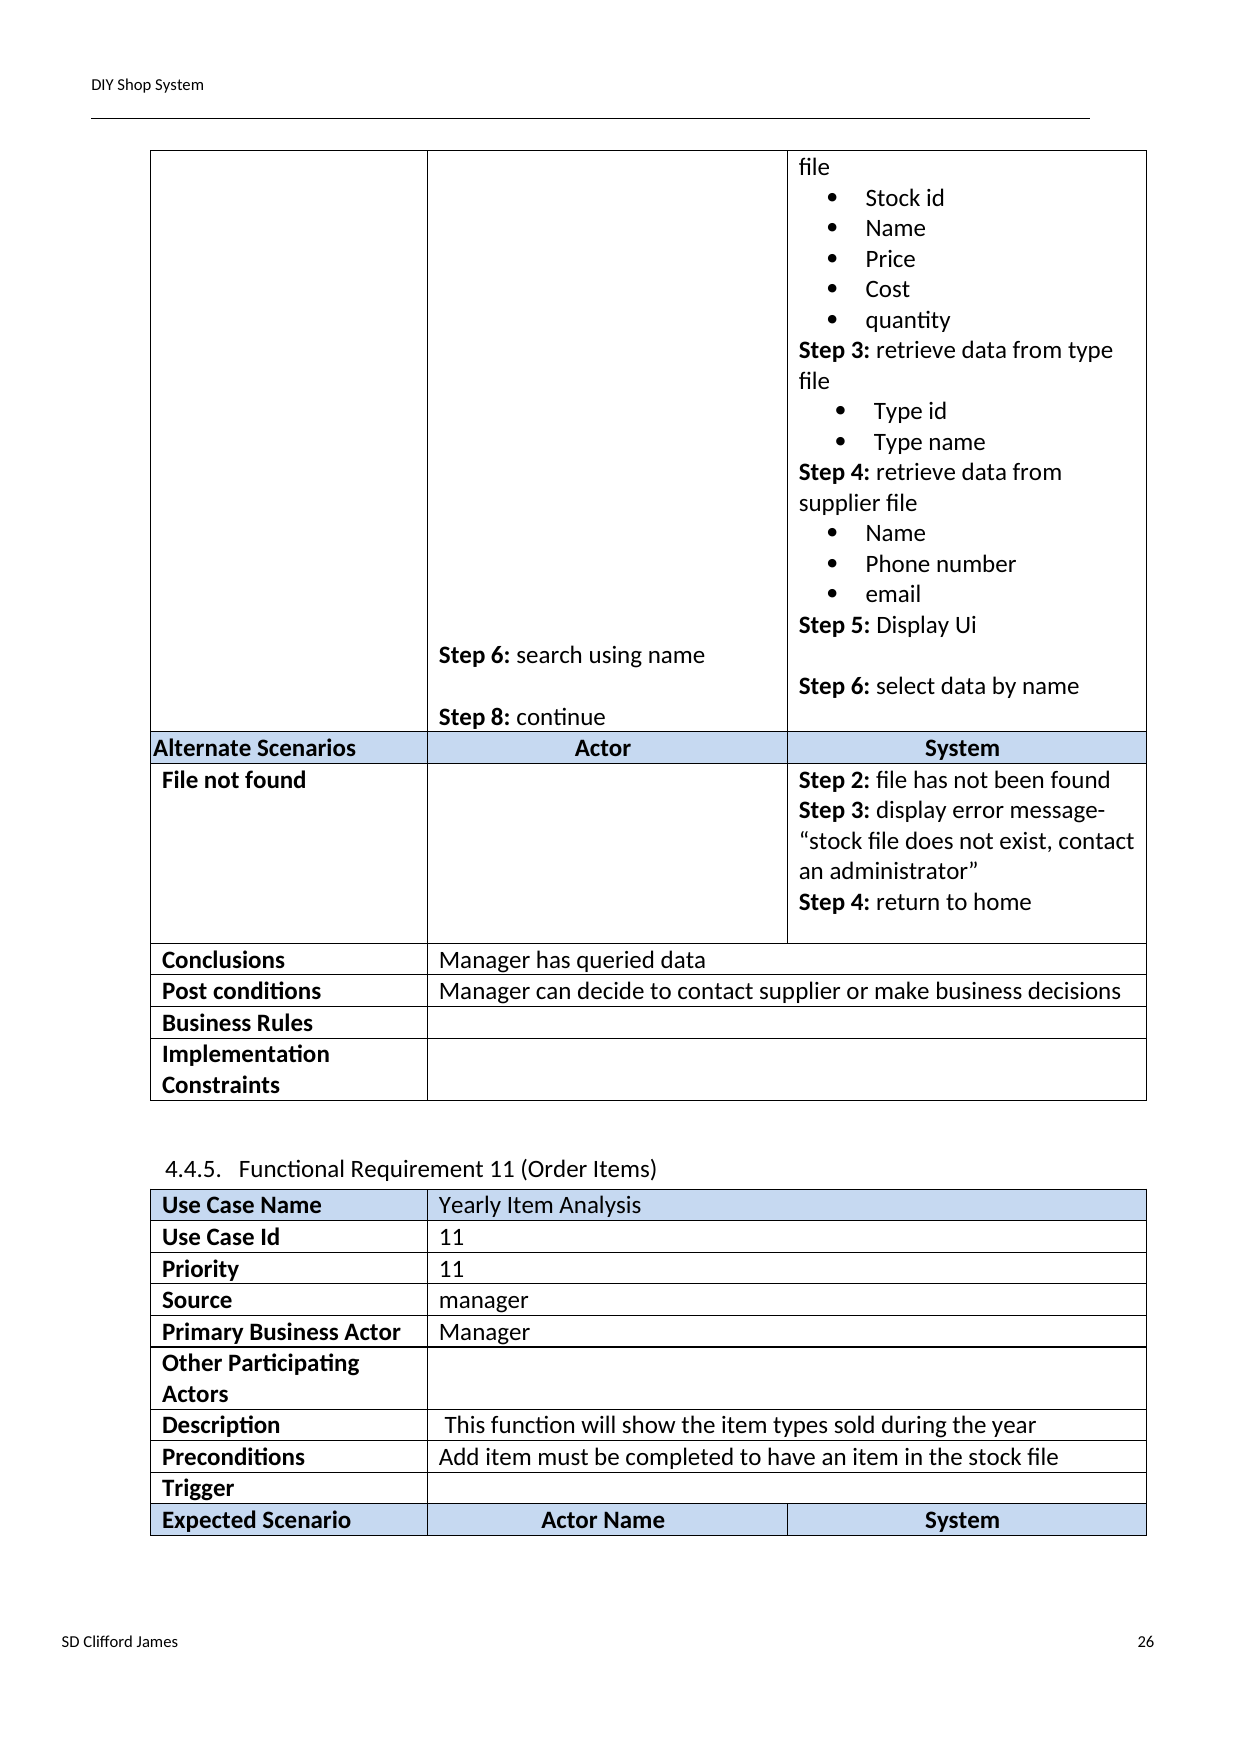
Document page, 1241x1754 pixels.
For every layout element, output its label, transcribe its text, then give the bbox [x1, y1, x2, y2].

table_cell System [788, 1504, 1146, 1535]
table_cell Preconditions [151, 1441, 427, 1472]
table_cell Actor [428, 732, 787, 763]
table_header Use Case Name [151, 1190, 427, 1220]
table_cell 11 [428, 1221, 1146, 1252]
table_cell Business Rules [151, 1007, 427, 1037]
table_cell [428, 1348, 1146, 1408]
table_cell [428, 1039, 1146, 1099]
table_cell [151, 151, 427, 731]
table_cell Manager can decide to contact supplier or make business decisions [428, 975, 1146, 1006]
table_cell Add item must be completed to have an item in the stock file [428, 1441, 1146, 1472]
table_header Yearly Item Analysis [428, 1190, 1146, 1220]
table_cell Expected Scenario [151, 1504, 427, 1535]
table_cell Use Case Id [151, 1221, 427, 1252]
table_cell Source [151, 1284, 427, 1315]
table_cell Manager [428, 1316, 1146, 1346]
table_cell [428, 1007, 1146, 1037]
table_cell Description [151, 1410, 427, 1440]
table_cell [428, 764, 787, 943]
table_cell manager [428, 1284, 1146, 1315]
table_cell File not found [151, 764, 427, 943]
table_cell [788, 151, 1146, 731]
table_cell Post conditions [151, 975, 427, 1006]
table_cell [428, 1473, 1146, 1503]
table_cell Primary Business Actor [151, 1316, 427, 1346]
table_cell Other Participating Actors [151, 1348, 427, 1408]
table_cell Priority [151, 1253, 427, 1283]
table_cell Implementation Constraints [151, 1039, 427, 1099]
subtitle Functional Requirement 11 (Order Items) [165, 1153, 1107, 1184]
table_cell Trigger [151, 1473, 427, 1503]
table_cell Step 2: file has not been found Step 3: display error message- “stock file does not exist, contact an administrator” Step 4: return to home [788, 764, 1146, 943]
table_cell This function will show the item types sold during the year [428, 1410, 1146, 1440]
table_cell Alternate Scenarios [151, 732, 427, 763]
table_cell 11 [428, 1253, 1146, 1283]
table_cell Actor Name [428, 1504, 787, 1535]
table_cell Manager has queried data [428, 944, 1146, 974]
table_cell Conclusions [151, 944, 427, 974]
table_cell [428, 151, 787, 731]
table_cell System [788, 732, 1146, 763]
